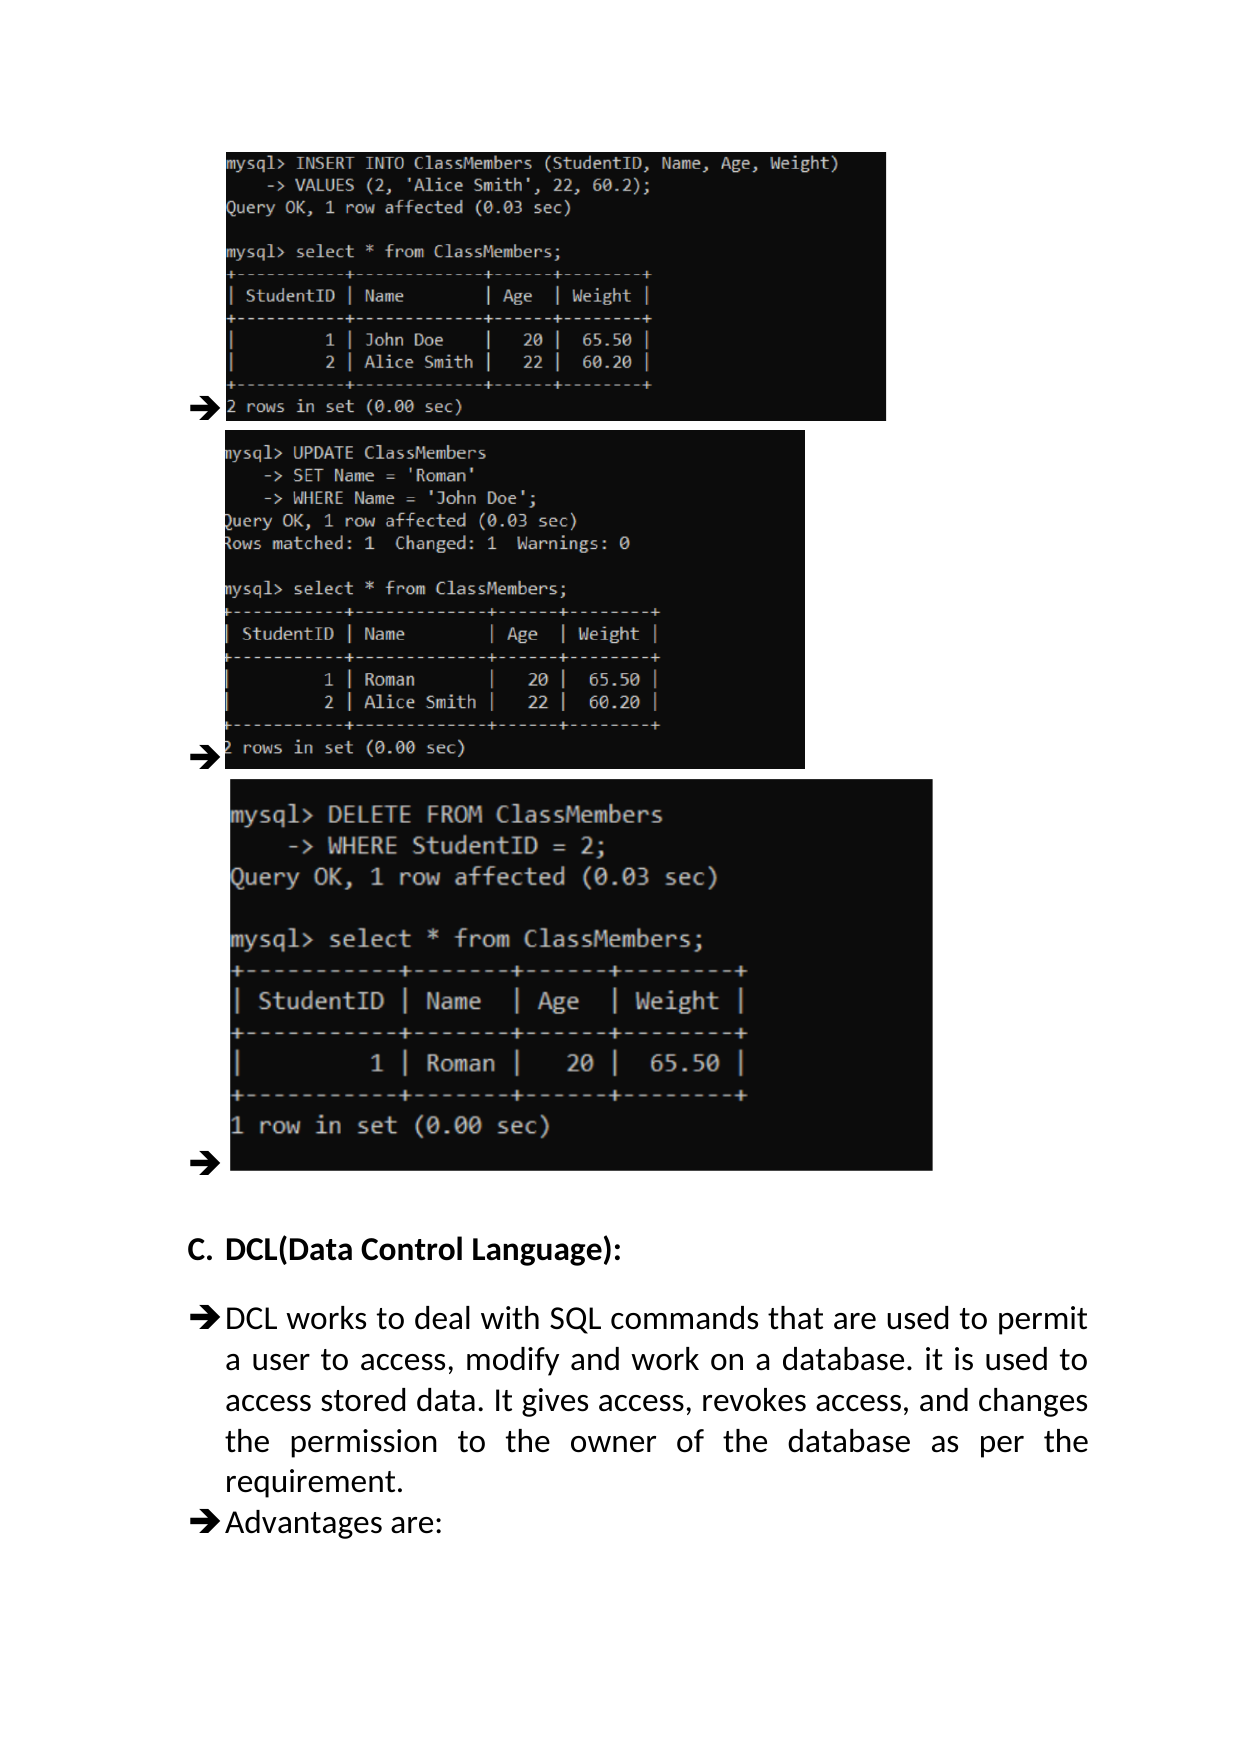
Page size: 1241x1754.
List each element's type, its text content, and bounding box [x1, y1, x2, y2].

picture [225, 221, 887, 492]
picture [225, 847, 940, 1247]
list DCL works to deal with SQL commands that are used to permit a user to access, modify and work on a database. it is used to access stored data. It gives access, revokes access, and changes the permission to the owner of the database as per the requirement. [187, 1368, 1090, 1572]
picture [225, 150, 617, 214]
picture [225, 498, 805, 840]
subtitle DCL(Data Control Language): [187, 1298, 1090, 1339]
